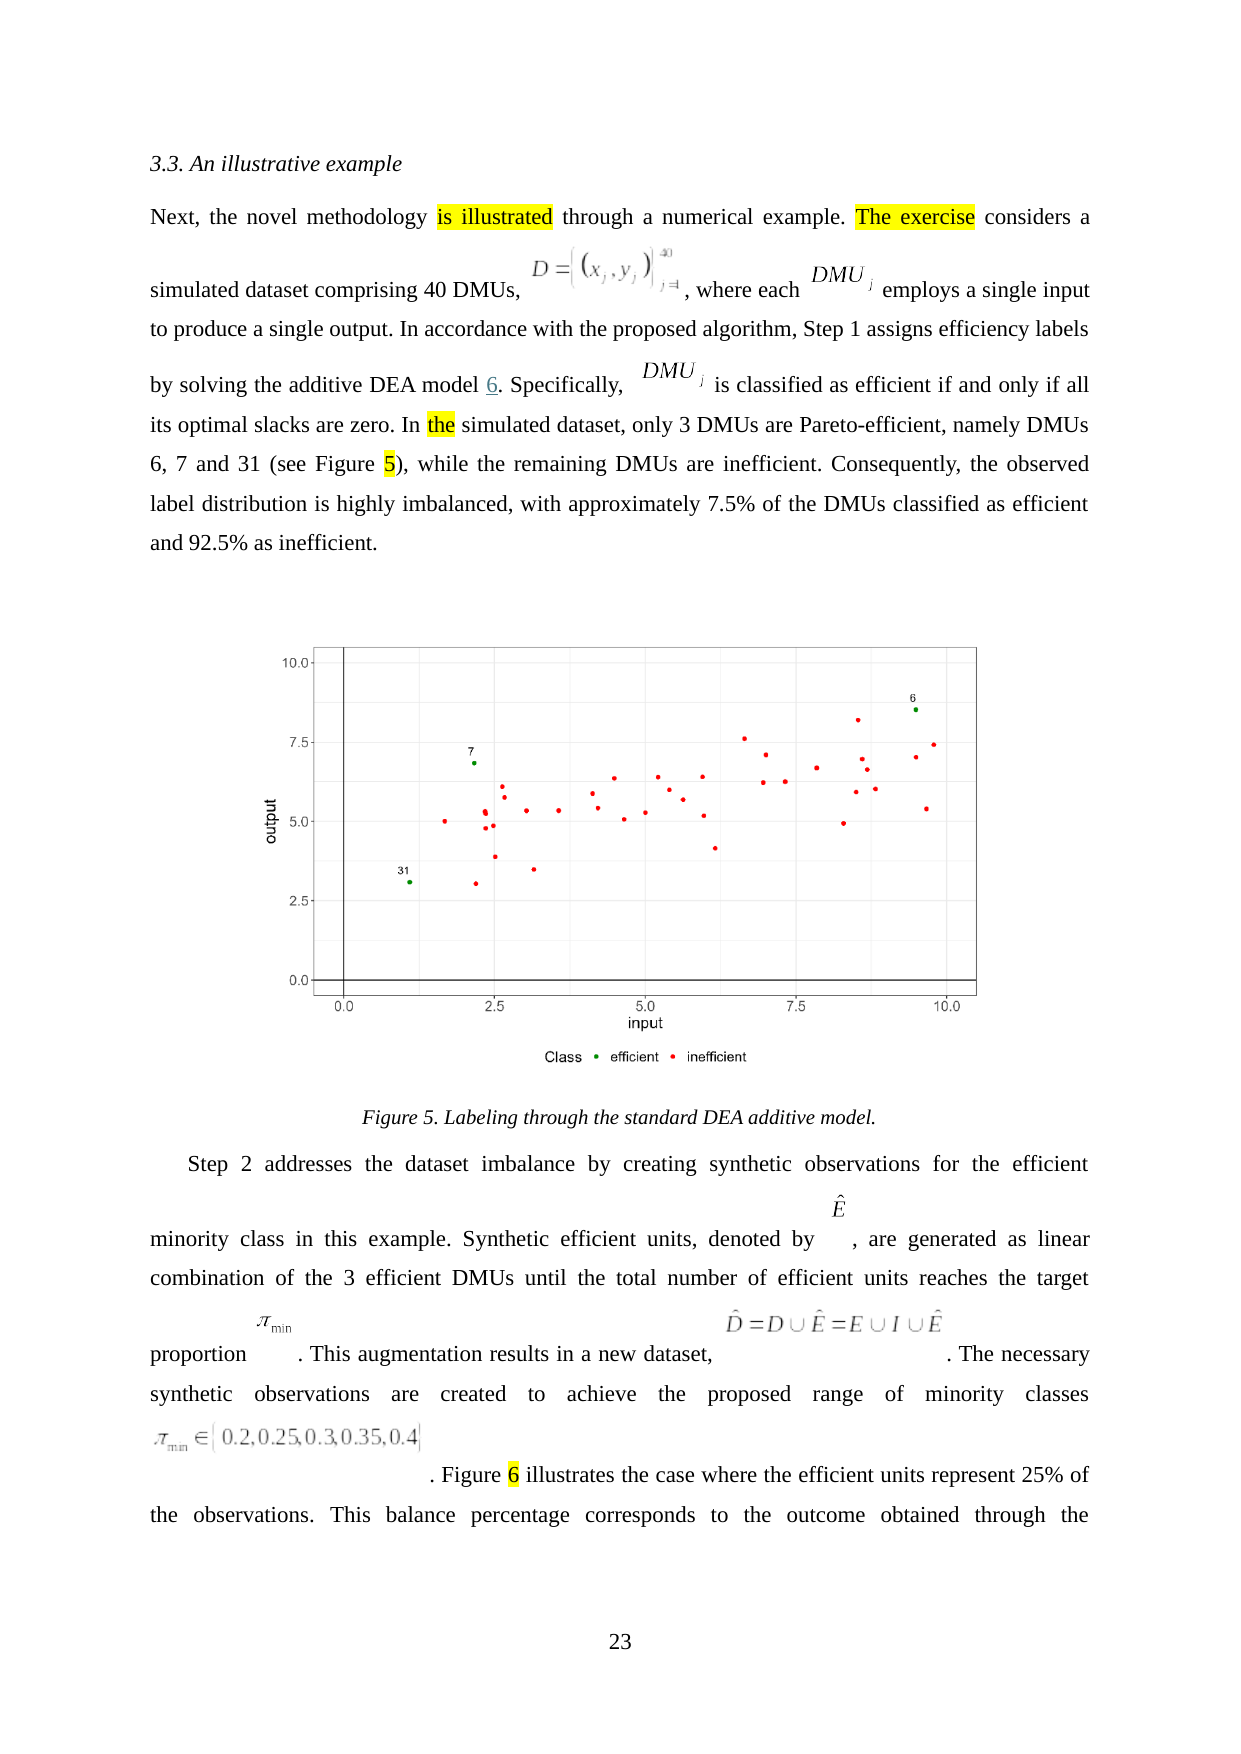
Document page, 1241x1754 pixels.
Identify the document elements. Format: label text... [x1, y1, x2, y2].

text Figure 5. Labeling through the standard DEA additive model. [150, 1105, 1090, 1129]
subtitle 3.3. An illustrative example [150, 150, 1090, 176]
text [150, 1150, 1090, 1527]
picture [258, 641, 982, 1076]
text Next, the novel methodology is illustrated through a numerical example. The exercise considers a simulated dataset comprising 40 DMUs, , where each employs a single input to produce a single output. In accordance with the proposed algorithm, Step 1 assigns efficiency labels by solving the additive DEA model . Specifically, is classified as efficient if and only if all its optimal slacks are zero. In the simulated dataset, only 3 DMUs are Pareto-efficient, namely DMUs 6, 7 and 31 (see Figure 5), while the remaining DMUs are inefficient. Consequently, the observed label distribution is highly imbalanced, with approximately 7.5% of the DMUs classified as efficient and 92.5% as inefficient. [150, 203, 1090, 556]
